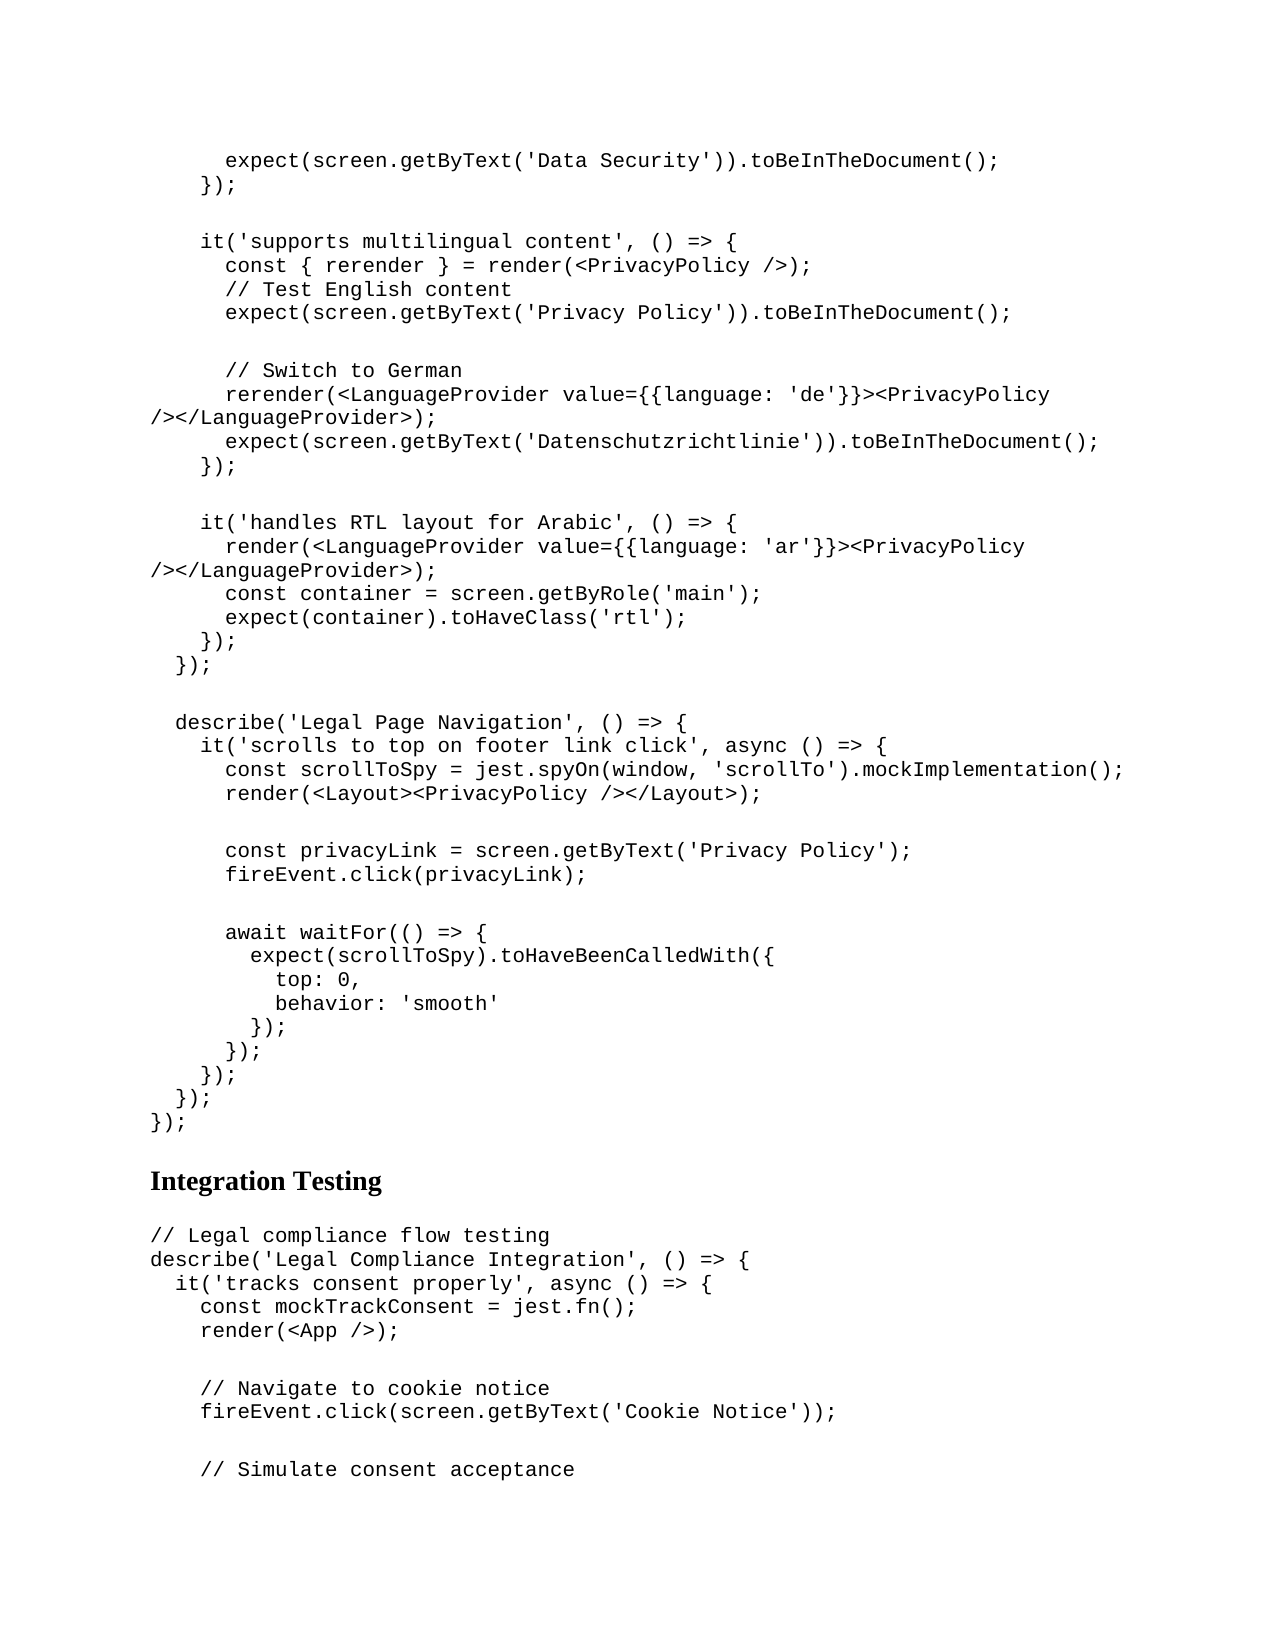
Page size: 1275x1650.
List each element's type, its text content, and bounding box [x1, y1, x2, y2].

text const container = screen.getByRole('main'); [150, 583, 1125, 607]
text it('handles RTL layout for Arabic', () => { [150, 512, 1125, 536]
text fireEvent.click(screen.getByText('Cookie Notice')); [150, 1401, 1125, 1425]
text it('tracks consent properly', async () => { [150, 1273, 1125, 1296]
text // Navigate to cookie notice [150, 1378, 1125, 1401]
text const privacyLink = screen.getByText('Privacy Policy'); [150, 841, 1125, 864]
text // Legal compliance flow testing [150, 1225, 1125, 1249]
text fireEvent.click(privacyLink); [150, 864, 1125, 888]
text it('supports multilingual content', () => { [150, 231, 1125, 255]
text // Simulate consent acceptance [150, 1459, 1125, 1483]
text }); [150, 174, 1125, 197]
text }); [150, 1064, 1125, 1087]
text }); [150, 654, 1125, 678]
text }); [150, 1087, 1125, 1111]
text Integration Testing [150, 1164, 1125, 1196]
text // Test English content [150, 279, 1125, 302]
text expect(scrollToSpy).toHaveBeenCalledWith({ [150, 946, 1125, 969]
text describe('Legal Page Navigation', () => { [150, 712, 1125, 736]
text describe('Legal Compliance Integration', () => { [150, 1249, 1125, 1273]
text }); [150, 1040, 1125, 1064]
text // Switch to German [150, 360, 1125, 384]
text }); [150, 454, 1125, 478]
text }); [150, 1016, 1125, 1040]
text }); [150, 1111, 1125, 1135]
text it('scrolls to top on footer link click', async () => { [150, 736, 1125, 759]
text const mockTrackConsent = jest.fn(); [150, 1296, 1125, 1320]
text render(<Layout><PrivacyPolicy /></Layout>); [150, 783, 1125, 806]
text expect(screen.getByText('Privacy Policy')).toBeInTheDocument(); [150, 302, 1125, 326]
text expect(screen.getByText('Data Security')).toBeInTheDocument(); [150, 150, 1125, 174]
text expect(screen.getByText('Datenschutzrichtlinie')).toBeInTheDocument(); [150, 431, 1125, 454]
text behavior: 'smooth' [150, 993, 1125, 1016]
text await waitFor(() => { [150, 922, 1125, 946]
text render(<App />); [150, 1320, 1125, 1344]
text render(<LanguageProvider value={{language: 'ar'}}><PrivacyPolicy /></LanguageProvider>); [150, 536, 1125, 583]
text expect(container).toHaveClass('rtl'); [150, 607, 1125, 631]
text }); [150, 631, 1125, 654]
text const scrollToSpy = jest.spyOn(window, 'scrollTo').mockImplementation(); [150, 759, 1125, 783]
text top: 0, [150, 969, 1125, 993]
text const { rerender } = render(<PrivacyPolicy />); [150, 255, 1125, 279]
text rerender(<LanguageProvider value={{language: 'de'}}><PrivacyPolicy /></LanguageProvider>); [150, 384, 1125, 431]
